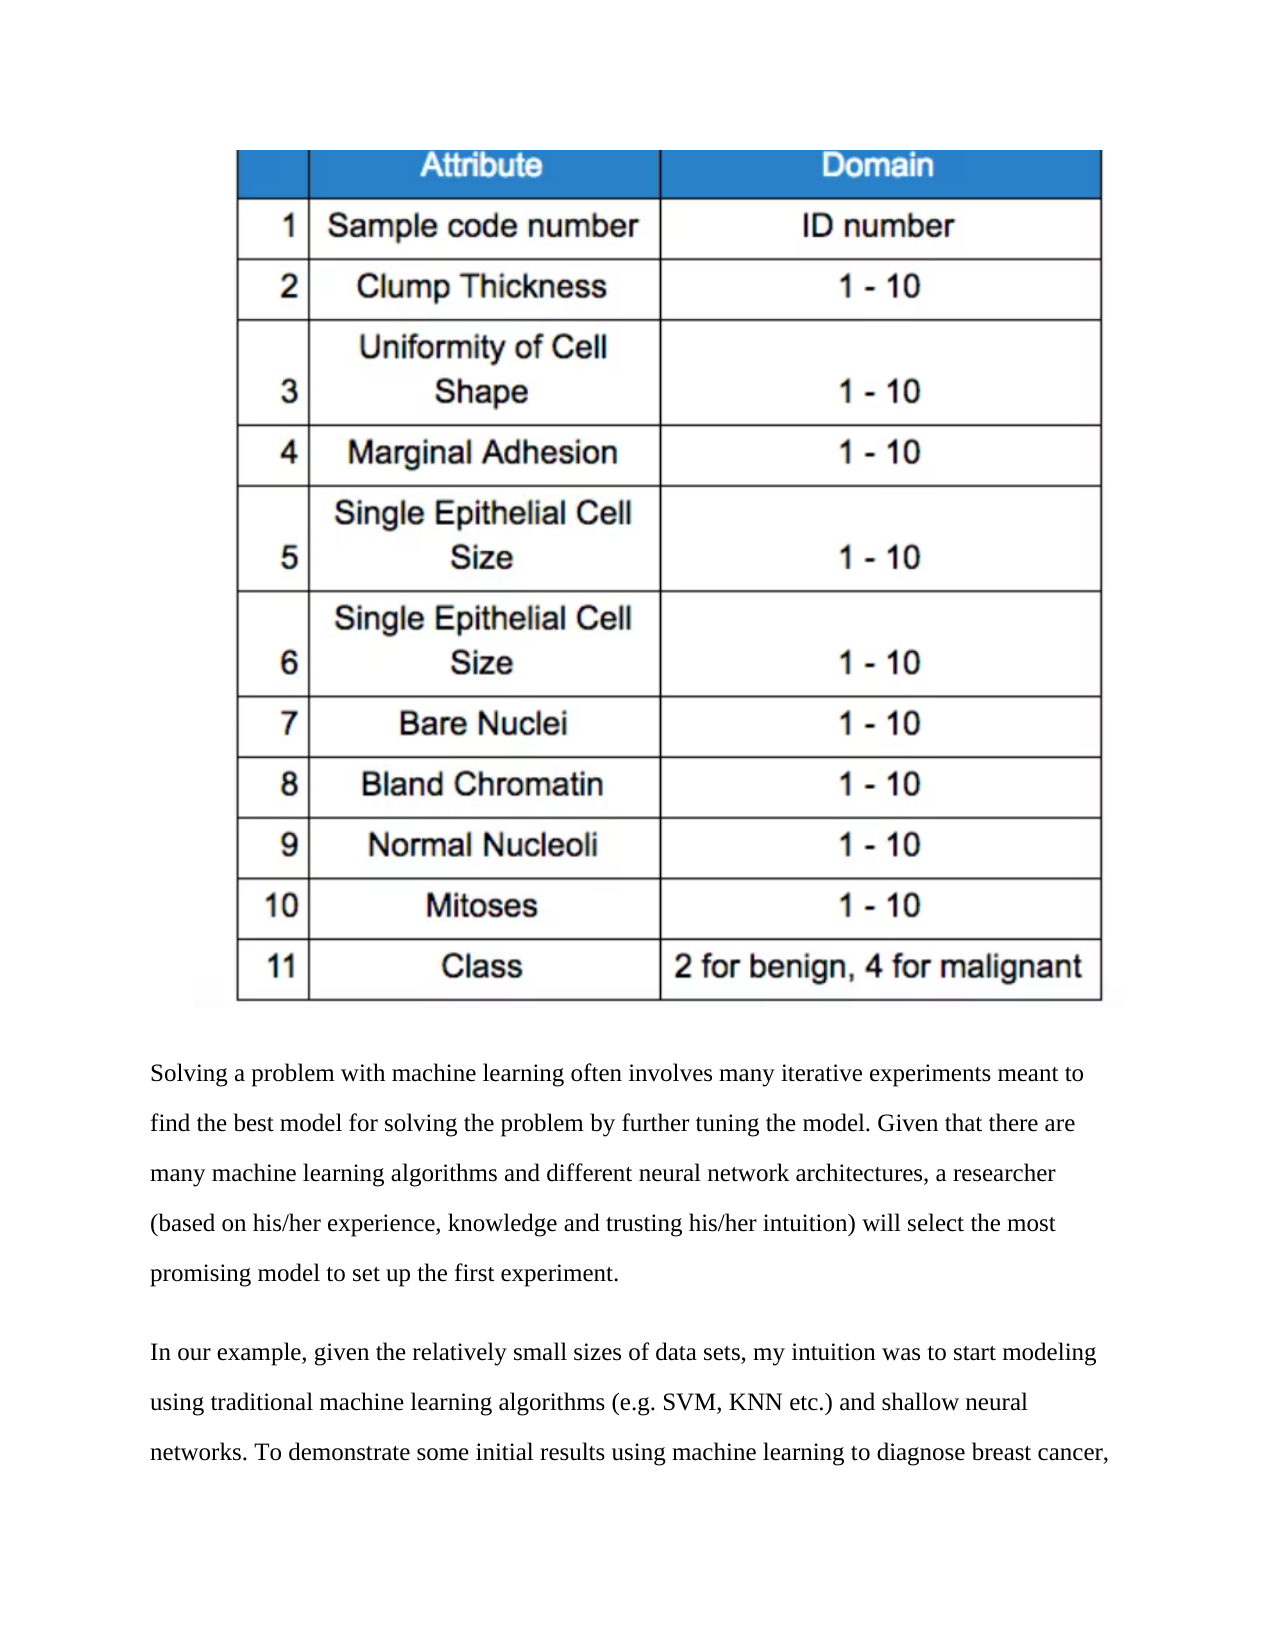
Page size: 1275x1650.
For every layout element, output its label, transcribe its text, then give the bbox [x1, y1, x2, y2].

text Solving a problem with machine learning often involves many iterative experiments meant to find the best model for solving the problem by further tuning the model. Given that there are many machine learning algorithms and different neural network architectures, a researcher (based on his/her experience, knowledge and trusting his/her intuition) will select the most promising model to set up the first experiment. [150, 1037, 1125, 1287]
picture [150, 150, 1125, 1008]
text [150, 1316, 1125, 1466]
